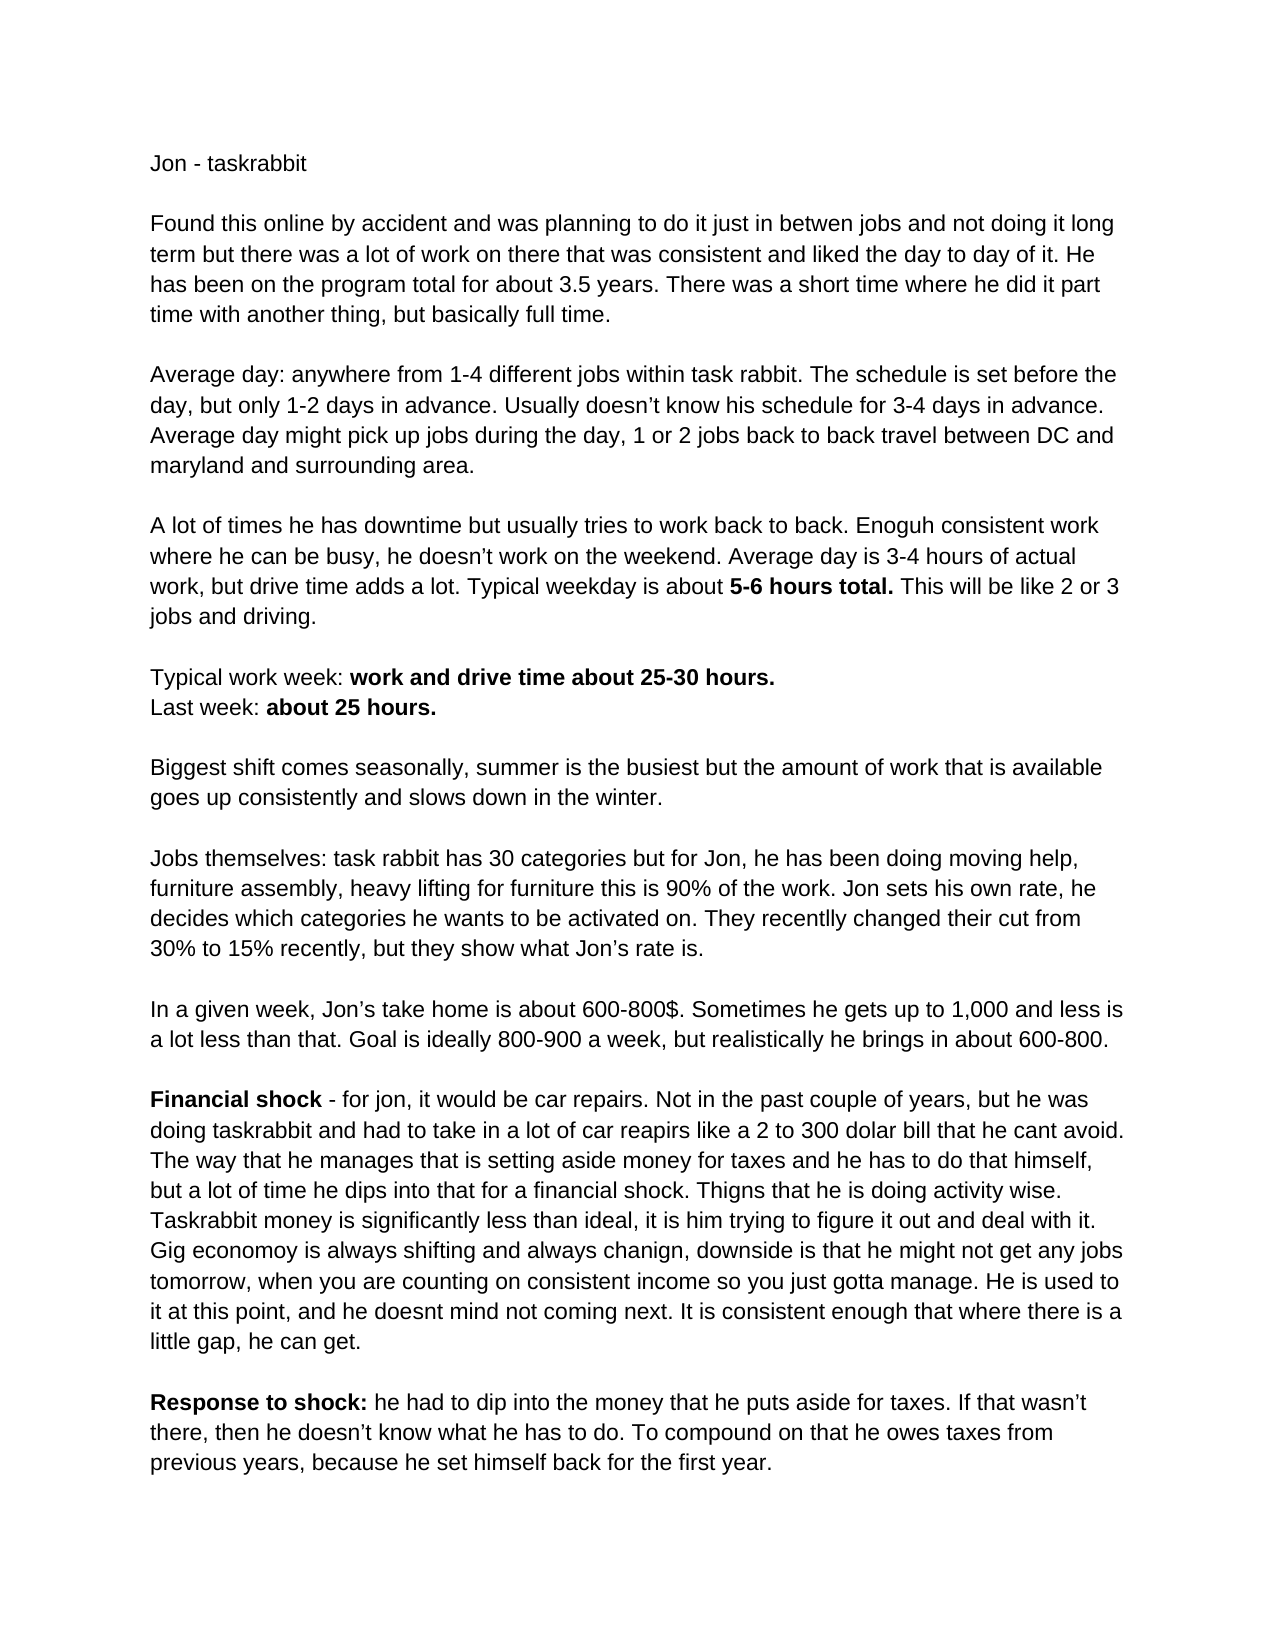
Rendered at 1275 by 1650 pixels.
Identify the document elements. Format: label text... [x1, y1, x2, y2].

text Jon - taskrabbit [150, 150, 1125, 176]
text A lot of times he has downtime but usually tries to work back to back. Enoguh consistent work where he can be busy, he doesn’t work on the weekend. Average day is 3-4 hours of actual work, but drive time adds a lot. Typical weekday is about 5-6 hours total. This will be like 2 or 3 jobs and driving. [150, 512, 1125, 629]
text Last week: about 25 hours. [150, 694, 1125, 720]
text In a given week, Jon’s take home is about 600-800$. Sometimes he gets up to 1,000 and less is a lot less than that. Goal is ideally 800-900 a week, but realistically he brings in about 600-800. [150, 996, 1125, 1052]
text Jobs themselves: task rabbit has 30 categories but for Jon, he has been doing moving help, furniture assembly, heavy lifting for furniture this is 90% of the work. Jon sets his own rate, he decides which categories he wants to be activated on. They recentlly changed their cut from 30% to 15% recently, but they show what Jon’s rate is. [150, 845, 1125, 962]
text Financial shock - for jon, it would be car repairs. Not in the past couple of years, but he was doing taskrabbit and had to take in a lot of car reapirs like a 2 to 300 dolar bill that he cant avoid. The way that he manages that is setting aside money for taxes and he has to do that himself, but a lot of time he dips into that for a financial shock. Thigns that he is doing activity wise. Taskrabbit money is significantly less than ideal, it is him trying to figure it out and deal with it. Gig economoy is always shifting and always chanign, downside is that he might not get any jobs tomorrow, when you are counting on consistent income so you just gotta manage. He is used to it at this point, and he doesnt mind not coming next. It is consistent enough that where there is a little gap, he can get. [150, 1086, 1125, 1354]
text Response to shock: he had to dip into the money that he puts aside for taxes. If that wasn’t there, then he doesn’t know what he has to do. To compound on that he owes taxes from previous years, because he set himself back for the first year. [150, 1388, 1125, 1475]
text Found this online by accident and was planning to do it just in betwen jobs and not doing it long term but there was a lot of work on there that was consistent and liked the day to day of it. He has been on the program total for about 3.5 years. There was a short time where he did it part time with another thing, but basically full time. [150, 210, 1125, 327]
text Average day: anywhere from 1-4 different jobs within task rabbit. The schedule is set before the day, but only 1-2 days in advance. Usually doesn’t know his schedule for 3-4 days in advance. Average day might pick up jobs during the day, 1 or 2 jobs back to back travel between DC and maryland and surrounding area. [150, 361, 1125, 478]
text Biggest shift comes seasonally, summer is the busiest but the amount of work that is available goes up consistently and slows down in the winter. [150, 754, 1125, 811]
text Typical work week: work and drive time about 25-30 hours. [150, 663, 1125, 690]
